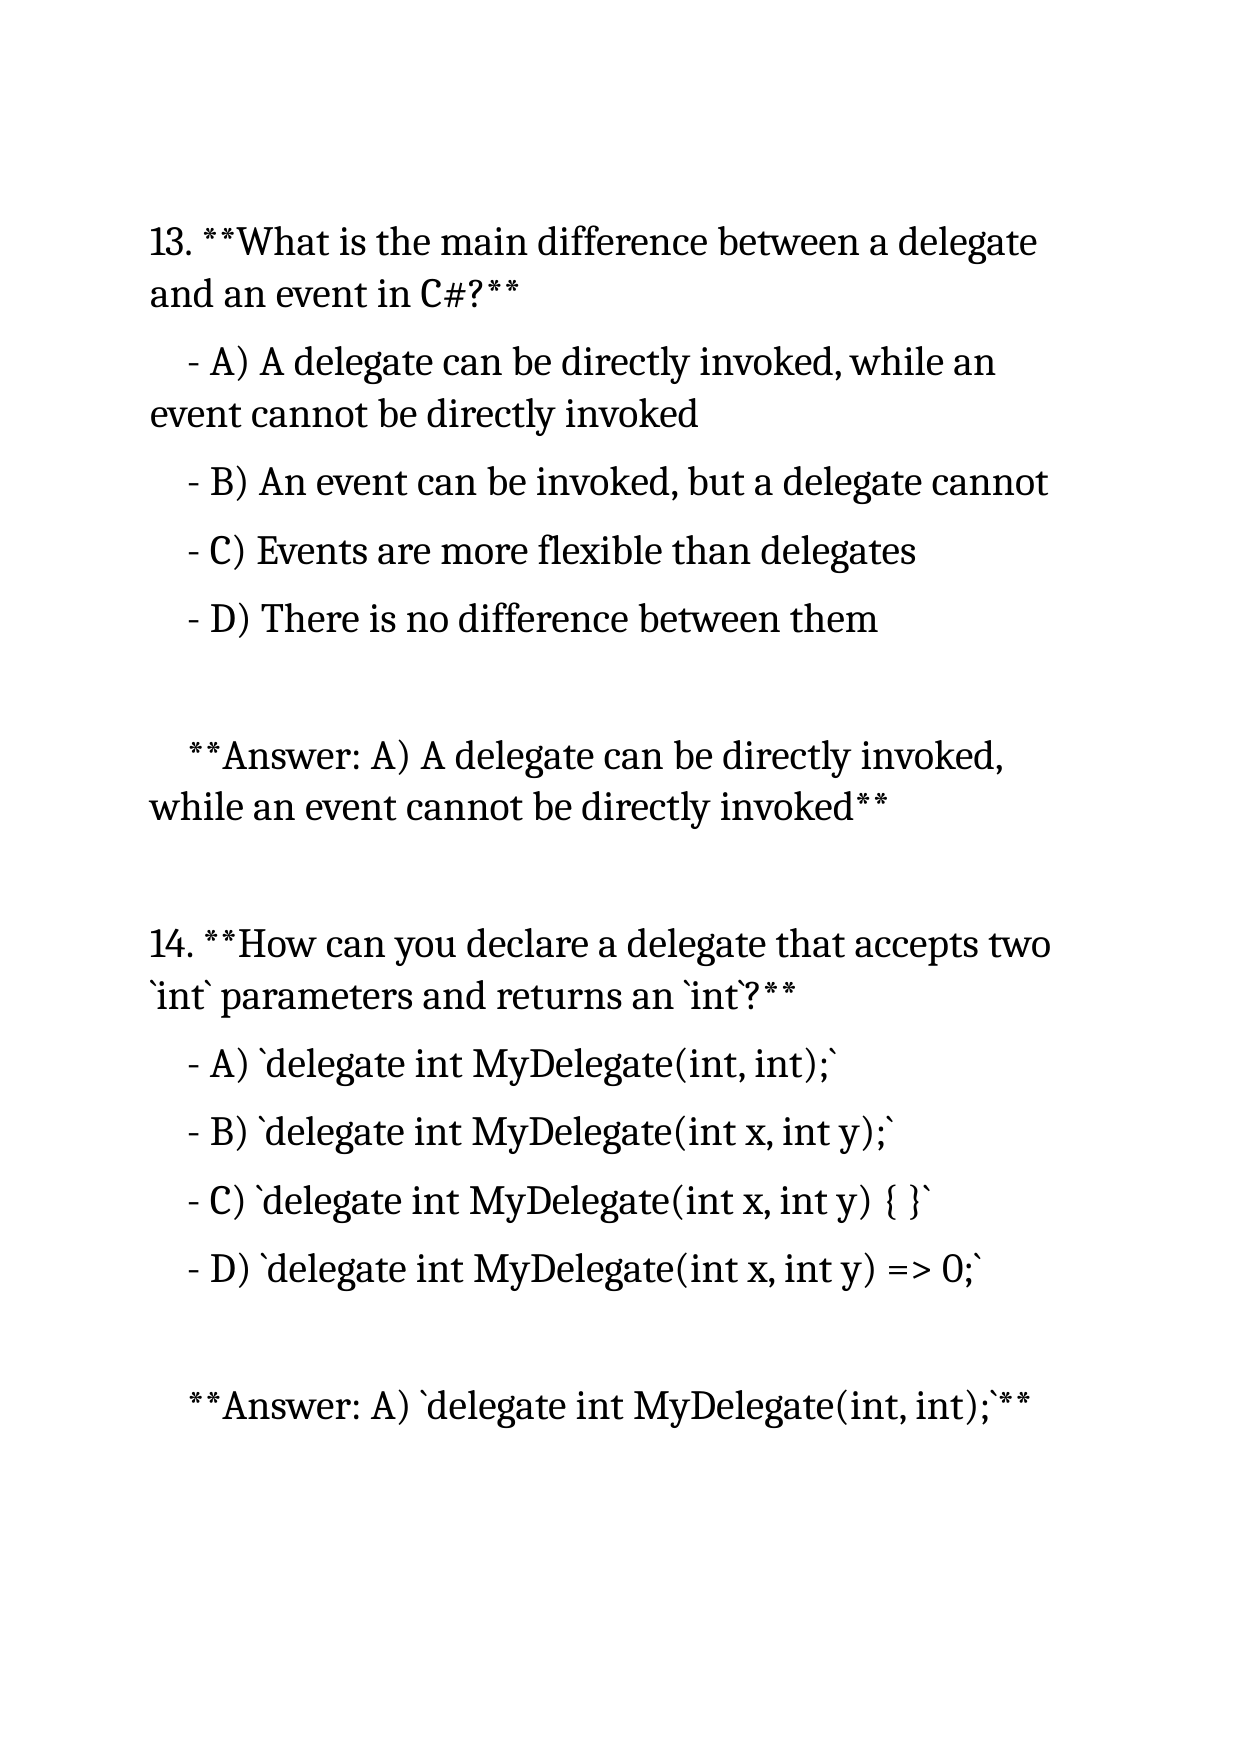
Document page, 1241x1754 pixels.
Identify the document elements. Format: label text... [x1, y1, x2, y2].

text - C) Events are more flexible than delegates [150, 527, 1090, 574]
text 13. **What is the main difference between a delegate and an event in C#?** [150, 218, 1090, 318]
text 14. **How can you declare a delegate that accepts two `int` parameters and returns an `int`?** [150, 920, 1090, 1019]
text **Answer: A) A delegate can be directly invoked, while an event cannot be directly invoked** [150, 732, 1090, 831]
text - B) An event can be invoked, but a delegate cannot [150, 458, 1090, 506]
text - A) A delegate can be directly invoked, while an event cannot be directly invoked [150, 338, 1090, 438]
text - D) `delegate int MyDelegate(int x, int y) => 0;` [150, 1245, 1090, 1293]
text - A) `delegate int MyDelegate(int, int);` [150, 1040, 1090, 1088]
text - D) There is no difference between them [150, 595, 1090, 643]
text - C) `delegate int MyDelegate(int x, int y) { }` [150, 1177, 1090, 1224]
text - B) `delegate int MyDelegate(int x, int y);` [150, 1108, 1090, 1156]
text **Answer: A) `delegate int MyDelegate(int, int);`** [150, 1382, 1090, 1429]
